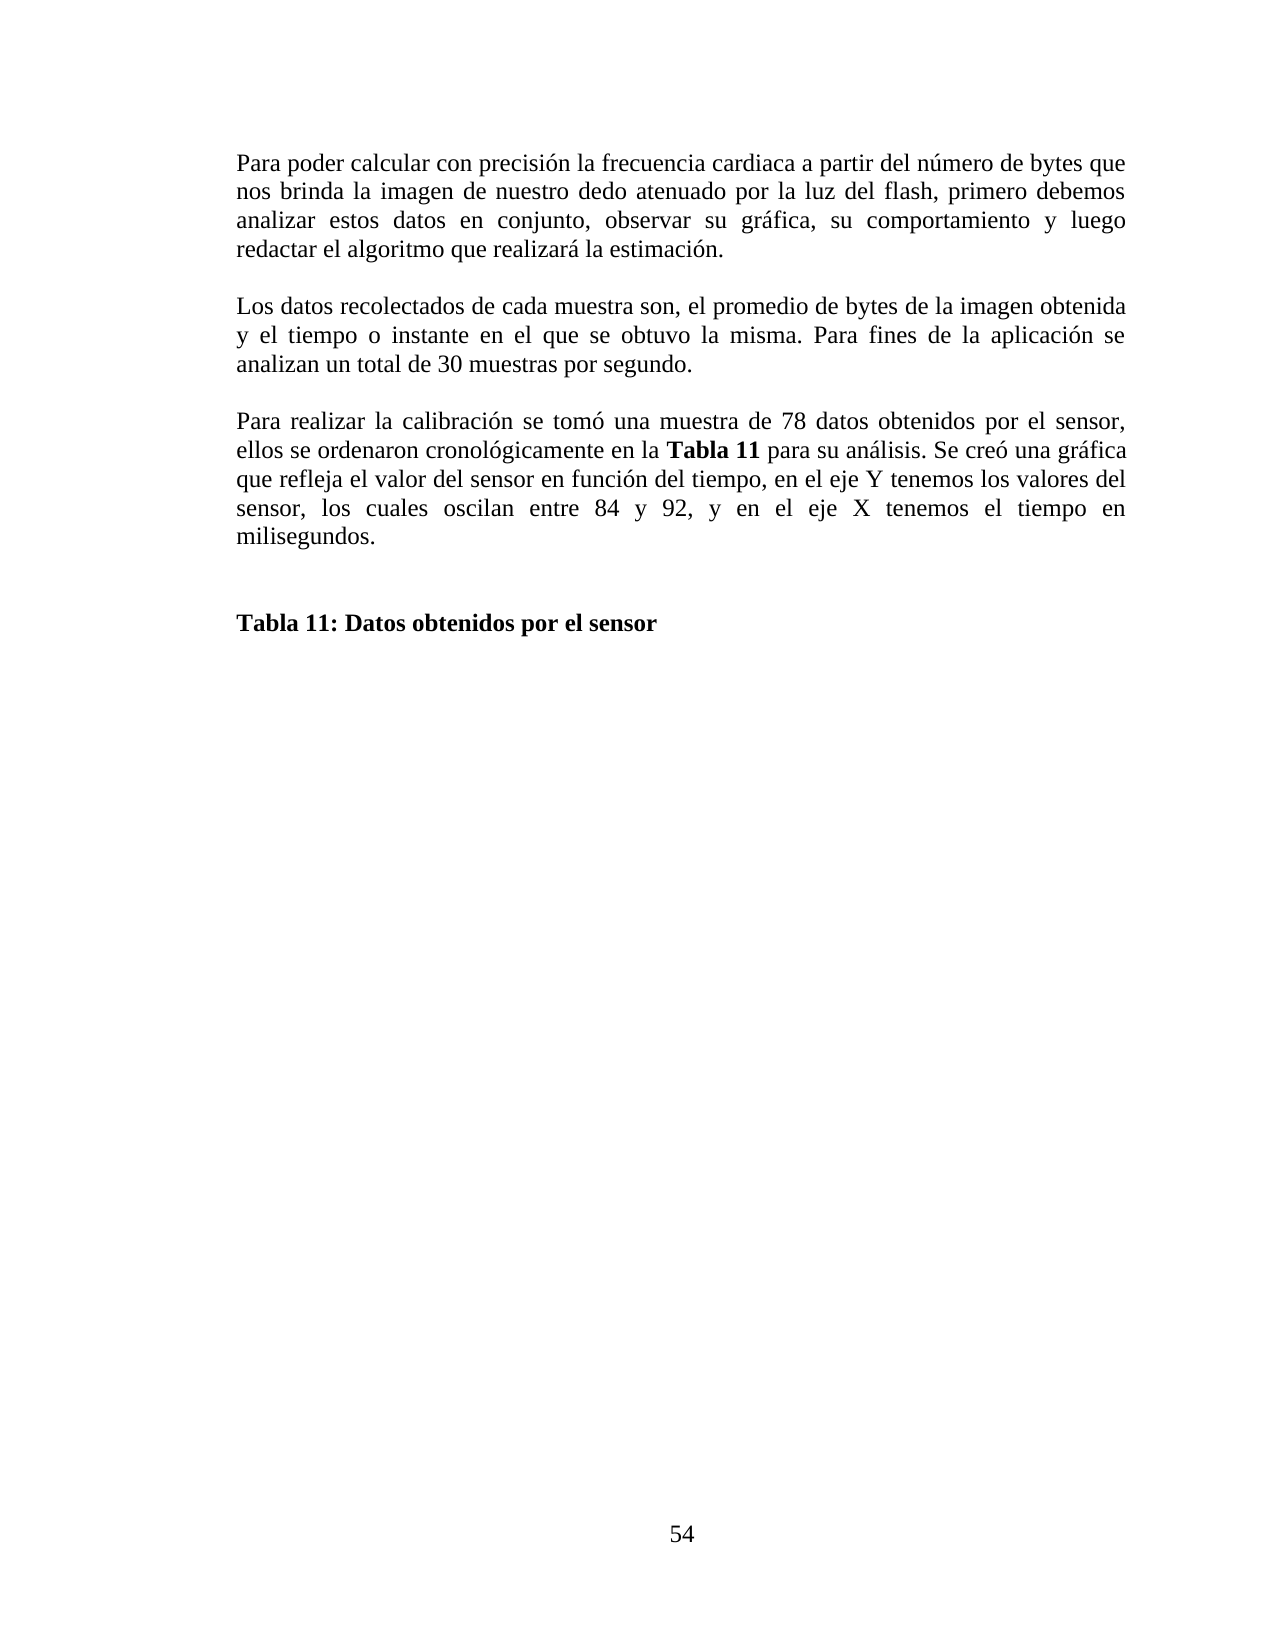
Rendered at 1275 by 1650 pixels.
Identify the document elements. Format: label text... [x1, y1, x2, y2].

text Los datos recolectados de cada muestra son, el promedio de bytes de la imagen obtenida y el tiempo o instante en el que se obtuvo la misma. Para fines de la aplicación se analizan un total de 30 muestras por segundo. [236, 291, 1127, 378]
text Tabla 11: Datos obtenidos por el sensor [236, 608, 1127, 636]
text Para poder calcular con precisión la frecuencia cardiaca a partir del número de bytes que nos brinda la imagen de nuestro dedo atenuado por la luz del flash, primero debemos analizar estos datos en conjunto, observar su gráfica, su comportamiento y luego redactar el algoritmo que realizará la estimación. [236, 148, 1127, 263]
text Para realizar la calibración se tomó una muestra de 78 datos obtenidos por el sensor, ellos se ordenaron cronológicamente en la Tabla 11 para su análisis. Se creó una gráfica que refleja el valor del sensor en función del tiempo, en el eje Y tenemos los valores del sensor, los cuales oscilan entre 84 y 92, y en el eje X tenemos el tiempo en milisegundos. [236, 406, 1127, 550]
